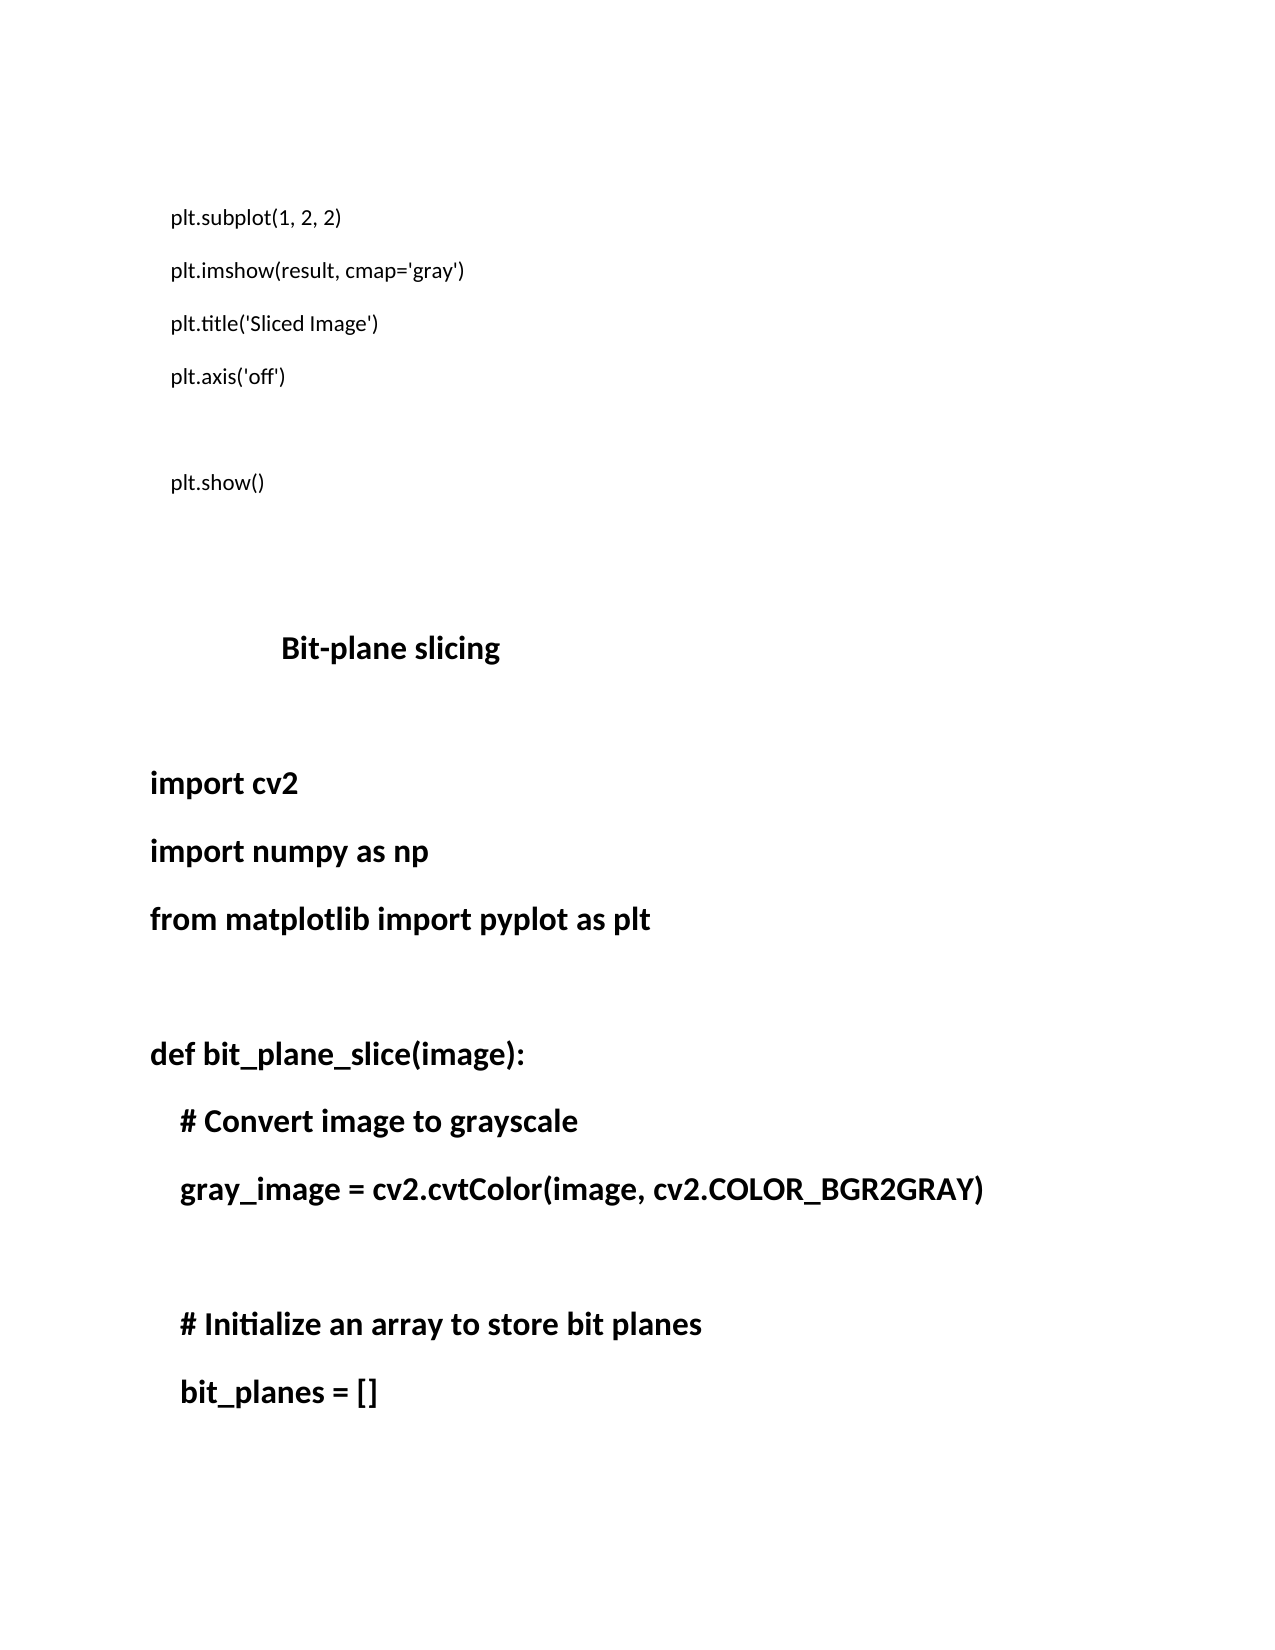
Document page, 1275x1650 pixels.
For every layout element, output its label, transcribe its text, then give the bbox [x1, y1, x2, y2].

text plt.title('Sliced Image') [150, 309, 1125, 337]
text gray_image = cv2.cvtColor(image, cv2.COLOR_BGR2GRAY) [150, 1168, 1125, 1209]
text plt.axis('off') [150, 362, 1125, 390]
text from matplotlib import pyplot as plt [150, 898, 1125, 938]
text import numpy as np [150, 830, 1125, 871]
text plt.subplot(1, 2, 2) [150, 203, 1125, 231]
text bit_planes = [] [150, 1371, 1125, 1412]
text Bit-plane slicing [150, 627, 1125, 668]
text # Convert image to grayscale [150, 1100, 1125, 1141]
text # Initialize an array to store bit planes [150, 1303, 1125, 1344]
text plt.show() [150, 468, 1125, 496]
text plt.imshow(result, cmap='gray') [150, 256, 1125, 284]
text import cv2 [150, 762, 1125, 803]
text def bit_plane_slice(image): [150, 1033, 1125, 1073]
